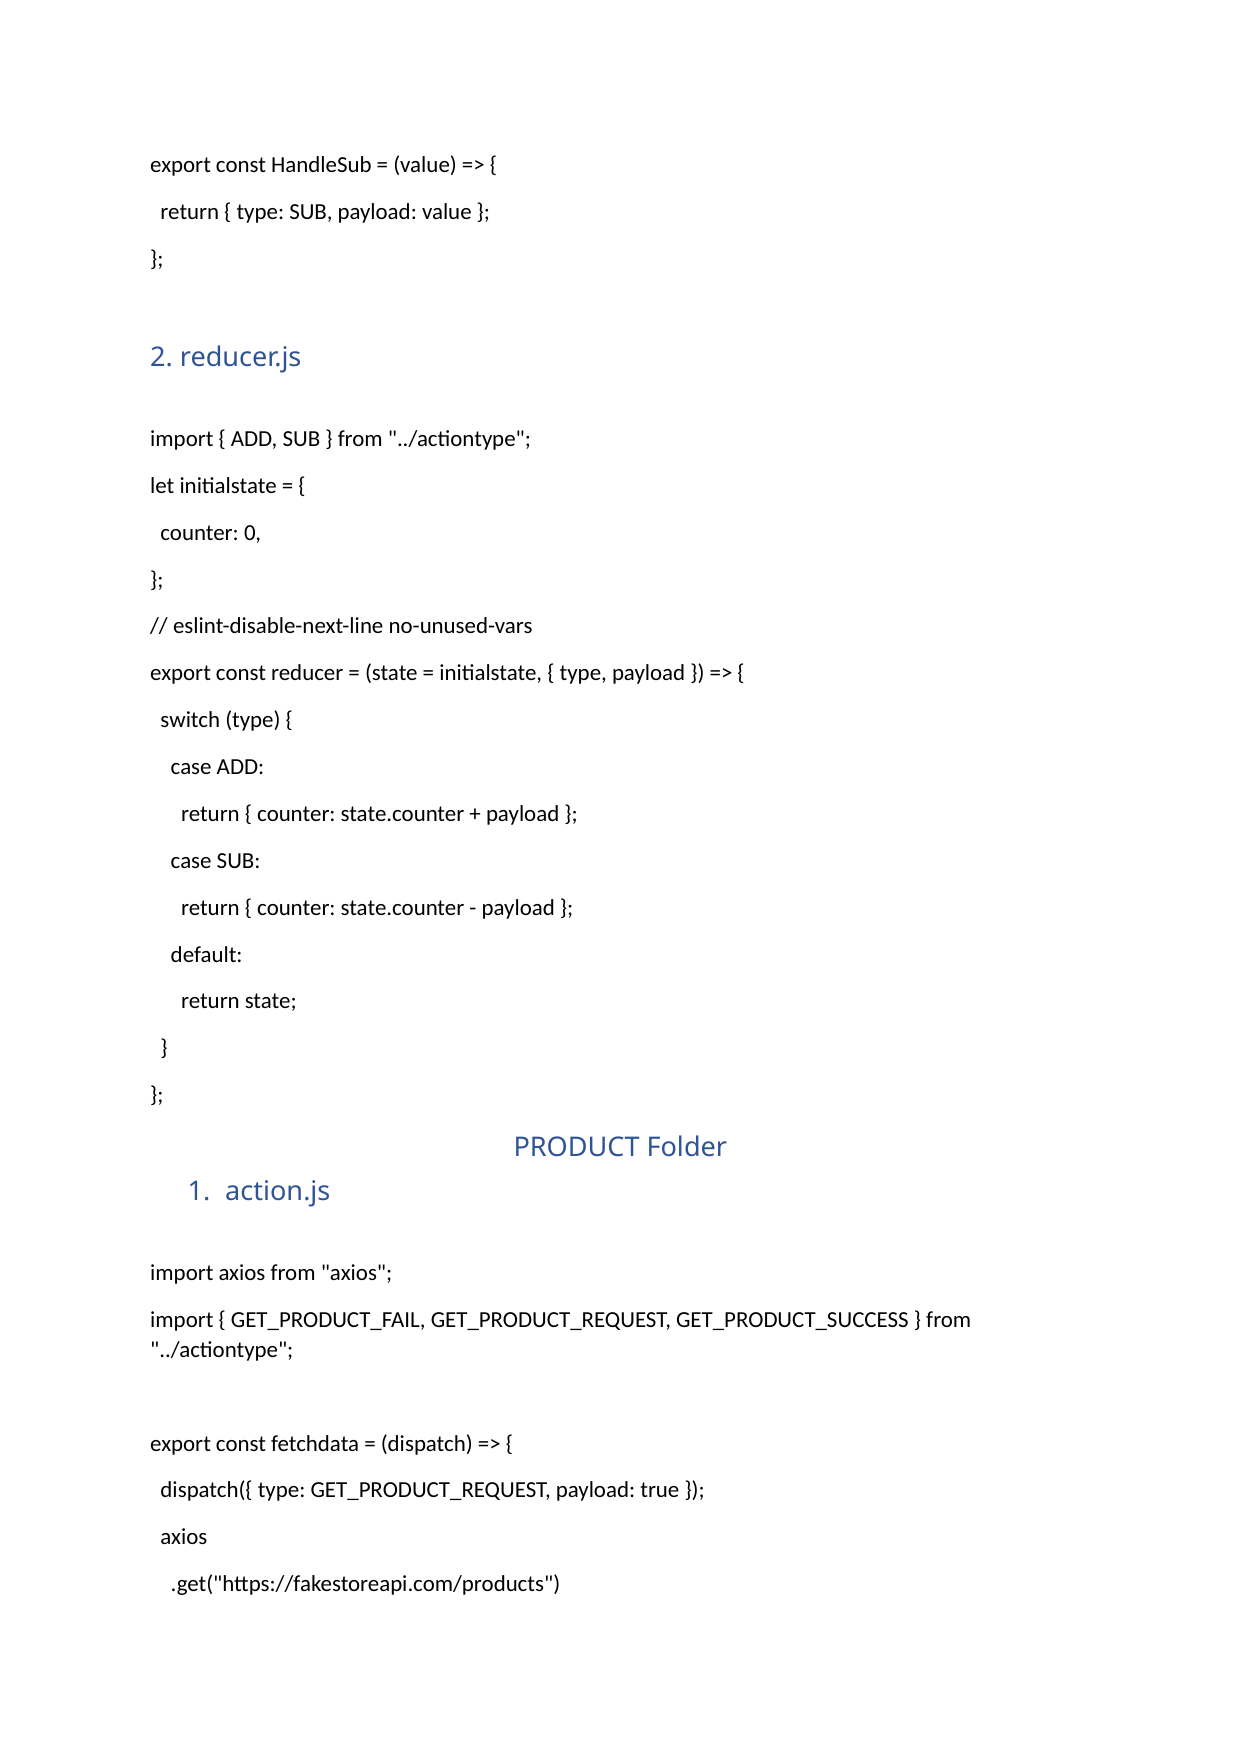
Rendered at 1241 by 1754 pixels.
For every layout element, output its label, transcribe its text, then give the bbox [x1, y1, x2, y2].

text export const HandleSub = (value) => { [150, 150, 1090, 178]
text }; [150, 1080, 1090, 1108]
subtitle PRODUCT Folder [150, 1127, 1090, 1164]
text .get("https://fakestoreapi.com/products") [150, 1569, 1090, 1597]
text import { GET_PRODUCT_FAIL, GET_PRODUCT_REQUEST, GET_PRODUCT_SUCCESS } from "../actiontype"; [150, 1305, 1090, 1363]
text default: [150, 940, 1090, 968]
text import axios from "axios"; [150, 1258, 1090, 1286]
subtitle action.js [187, 1171, 1090, 1208]
text axios [150, 1522, 1090, 1551]
text return { counter: state.counter + payload }; [150, 799, 1090, 827]
subtitle 2. reducer.js [150, 337, 1090, 374]
text export const reducer = (state = initialstate, { type, payload }) => { [150, 658, 1090, 687]
text return { counter: state.counter - payload }; [150, 893, 1090, 921]
text }; [150, 565, 1090, 593]
text } [150, 1033, 1090, 1062]
text }; [150, 244, 1090, 272]
text let initialstate = { [150, 471, 1090, 499]
text return { type: SUB, payload: value }; [150, 197, 1090, 225]
text export const fetchdata = (dispatch) => { [150, 1429, 1090, 1457]
text switch (type) { [150, 705, 1090, 733]
text dispatch({ type: GET_PRODUCT_REQUEST, payload: true }); [150, 1476, 1090, 1504]
text counter: 0, [150, 518, 1090, 546]
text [150, 424, 1090, 452]
text case ADD: [150, 752, 1090, 780]
text case SUB: [150, 846, 1090, 874]
text // eslint-disable-next-line no-unused-vars [150, 612, 1090, 640]
text return state; [150, 987, 1090, 1015]
